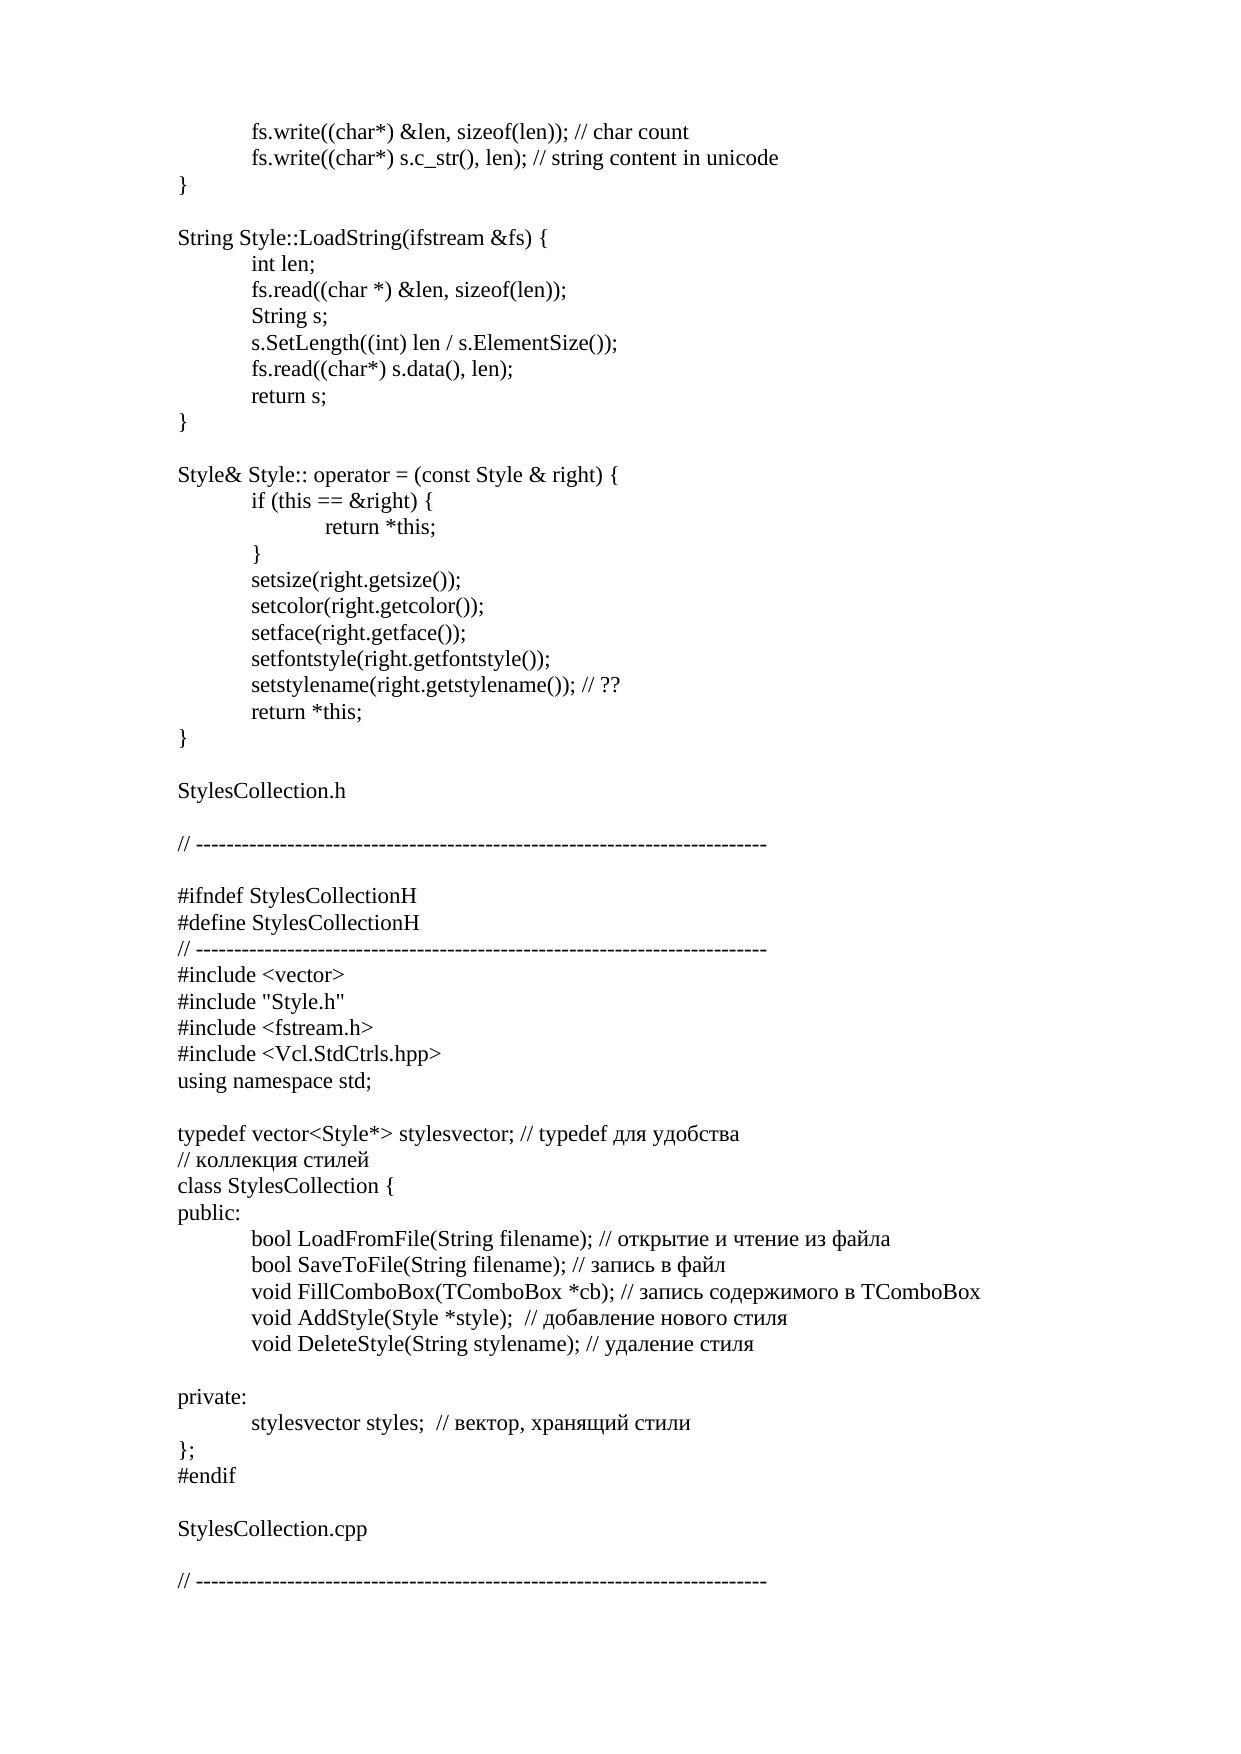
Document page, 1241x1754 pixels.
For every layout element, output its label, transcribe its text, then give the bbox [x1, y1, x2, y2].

text String s; [177, 303, 1152, 329]
text return *this; [177, 698, 1152, 724]
text }; [177, 1436, 1152, 1462]
text stylesvector styles; // вектор, хранящий стили [177, 1409, 1152, 1436]
text setstylename(right.getstylename()); // ?? [177, 672, 1152, 698]
text fs.write((char*) s.c_str(), len); // string content in unicode [177, 144, 1152, 171]
text bool SaveToFile(String filename); // запись в файл [177, 1251, 1152, 1278]
text public: [177, 1199, 1152, 1225]
text setfontstyle(right.getfontstyle()); [177, 645, 1152, 672]
text // --------------------------------------------------------------------------- [177, 935, 1152, 961]
text String Style::LoadString(ifstream &fs) { [177, 223, 1152, 250]
text #include <fstream.h> [177, 1014, 1152, 1041]
text void FillComboBox(TComboBox *cb); // запись содержимого в TComboBox [177, 1278, 1152, 1304]
text setsize(right.getsize()); [177, 566, 1152, 592]
text #ifndef StylesCollectionH [177, 882, 1152, 909]
text #define StylesCollectionH [177, 909, 1152, 935]
text private: [177, 1383, 1152, 1409]
text fs.write((char*) &len, sizeof(len)); // char count [177, 118, 1152, 144]
text s.SetLength((int) len / s.ElementSize()); [177, 329, 1152, 355]
text StylesCollection.cpp [177, 1515, 1152, 1541]
text } [177, 724, 1152, 751]
text return s; [177, 382, 1152, 408]
text } [177, 540, 1152, 566]
text return *this; [177, 513, 1152, 540]
text if (this == &right) { [177, 487, 1152, 513]
text #endif [177, 1462, 1152, 1488]
text void DeleteStyle(String stylename); // удаление стиля [177, 1330, 1152, 1357]
text bool LoadFromFile(String filename); // открытие и чтение из файла [177, 1225, 1152, 1251]
text setface(right.getface()); [177, 619, 1152, 645]
text class StylesCollection { [177, 1172, 1152, 1199]
text } [177, 408, 1152, 434]
text } [177, 171, 1152, 197]
text // коллекция стилей [177, 1146, 1152, 1172]
text Style& Style:: operator = (const Style & right) { [177, 461, 1152, 487]
text #include "Style.h" [177, 988, 1152, 1014]
text void AddStyle(Style *style); // добавление нового стиля [177, 1304, 1152, 1330]
text using namespace std; [177, 1067, 1152, 1093]
text int len; [177, 250, 1152, 276]
text fs.read((char*) s.data(), len); [177, 355, 1152, 382]
text StylesCollection.h [177, 777, 1152, 803]
text typedef vector<Style*> stylesvector; // typedef для удобства [177, 1119, 1152, 1146]
text fs.read((char *) &len, sizeof(len)); [177, 276, 1152, 303]
text // --------------------------------------------------------------------------- [177, 830, 1152, 856]
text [177, 1568, 1152, 1594]
text #include <vector> [177, 961, 1152, 988]
text setcolor(right.getcolor()); [177, 592, 1152, 619]
text #include <Vcl.StdCtrls.hpp> [177, 1041, 1152, 1067]
